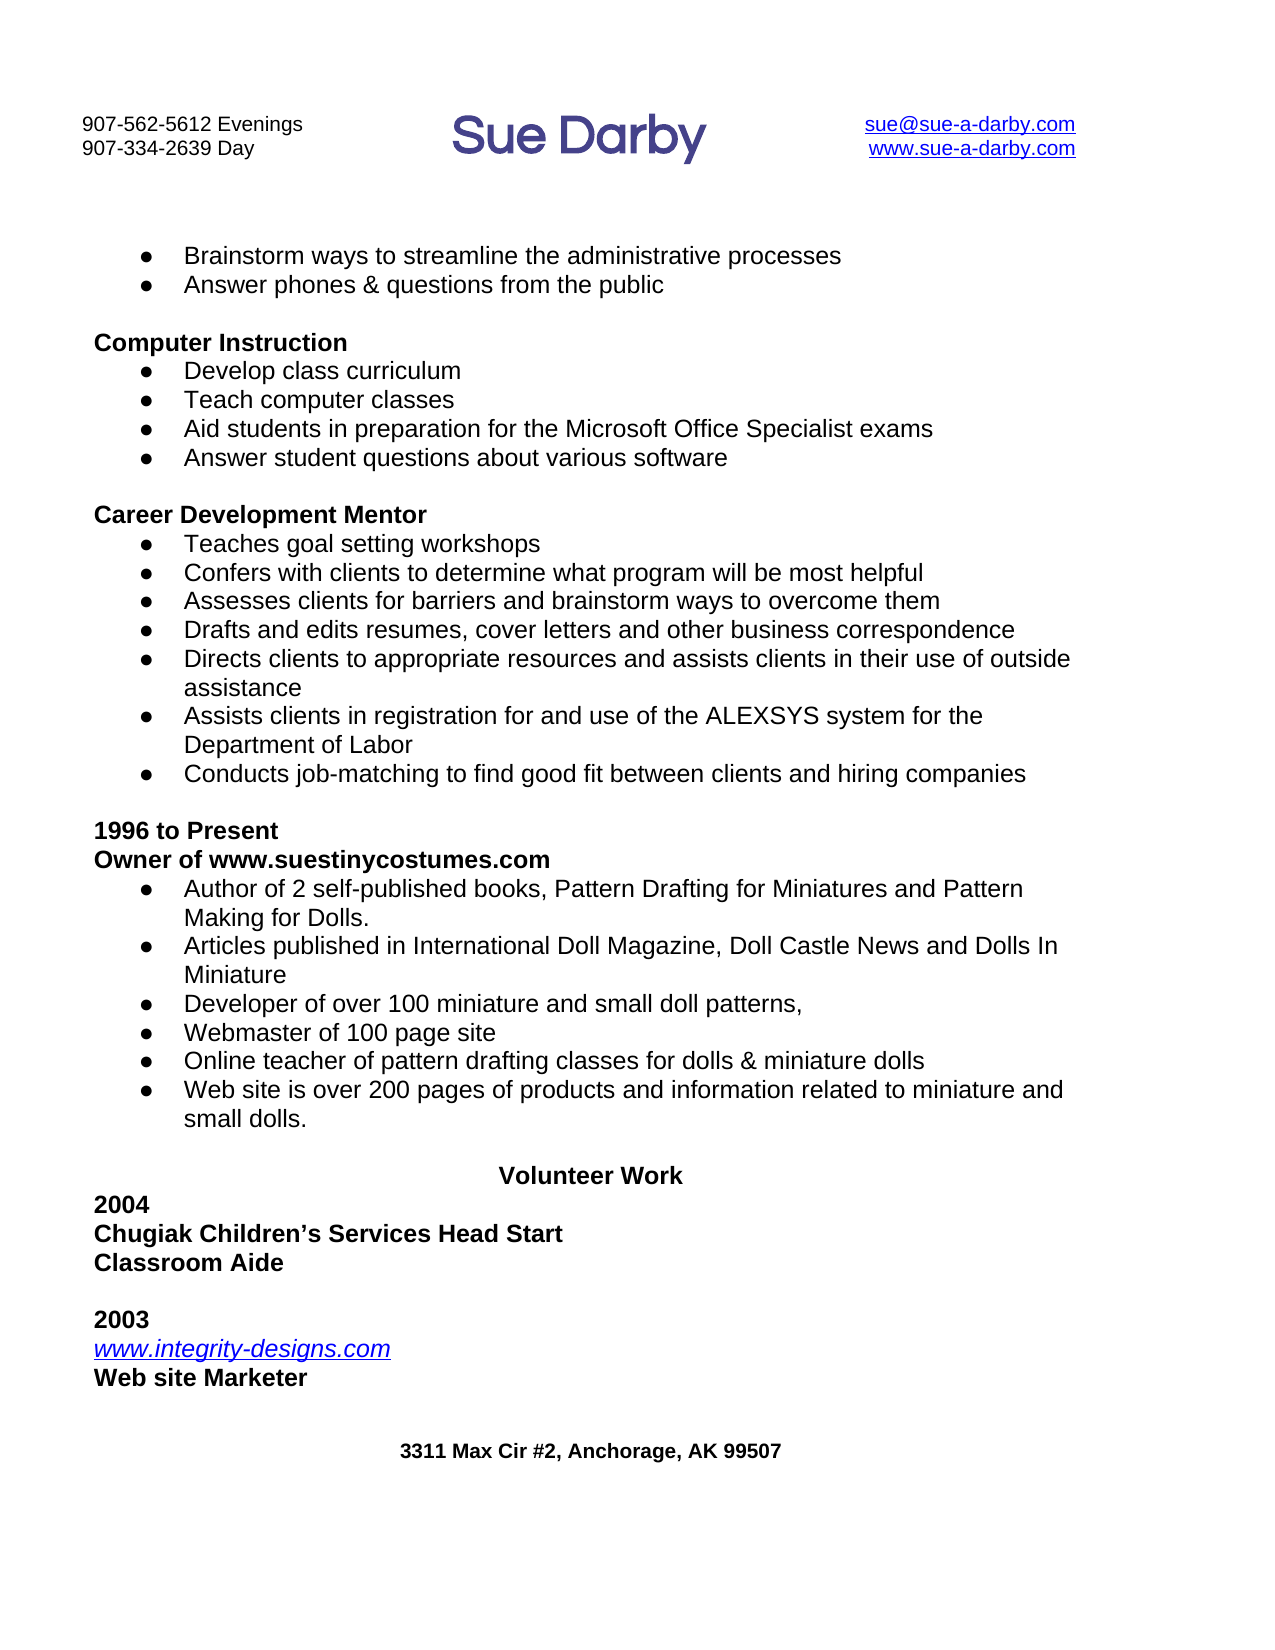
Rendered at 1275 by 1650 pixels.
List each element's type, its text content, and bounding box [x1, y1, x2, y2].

list Answer phones & questions from the public [139, 270, 1087, 299]
list Drafts and edits resumes, cover letters and other business correspondence [139, 615, 1087, 644]
list Webmaster of 100 page site [139, 1017, 1087, 1046]
text 2003 [94, 1305, 1087, 1334]
list Answer student questions about various software [139, 442, 1087, 471]
list Brainstorm ways to streamline the administrative processes [139, 241, 1087, 270]
text Computer Instruction [94, 327, 1087, 356]
text Volunteer Work [94, 1161, 1087, 1190]
list Assesses clients for barriers and brainstorm ways to overcome them [139, 586, 1087, 615]
list Directs clients to appropriate resources and assists clients in their use of outside assistance [139, 644, 1087, 701]
list Develop class curriculum [139, 356, 1087, 385]
text Web site Marketer [94, 1362, 1087, 1391]
list Teaches goal setting workshops [139, 529, 1087, 557]
text Owner of www.suestinycostumes.com [94, 845, 1087, 874]
list Articles published in International Doll Magazine, Doll Castle News and Dolls In Miniature [139, 931, 1087, 989]
list Web site is over 200 pages of products and information related to miniature and small dolls. [139, 1075, 1087, 1132]
list Aid students in preparation for the Microsoft Office Specialist exams [139, 414, 1087, 442]
text www.integrity-designs.com [94, 1334, 1087, 1362]
list Teach computer classes [139, 385, 1087, 414]
list Assists clients in registration for and use of the ALEXSYS system for the Department of Labor [139, 701, 1087, 759]
text Classroom Aide [94, 1247, 1087, 1276]
text 1996 to Present [94, 816, 1087, 845]
text Career Development Mentor [94, 500, 1087, 529]
text 2004 [94, 1190, 1087, 1219]
list Online teacher of pattern drafting classes for dolls & miniature dolls [139, 1046, 1087, 1075]
text Chugiak Children’s Services Head Start [94, 1219, 1087, 1247]
list Conducts job-matching to find good fit between clients and hiring companies [139, 759, 1087, 787]
list Developer of over 100 miniature and small doll patterns, [139, 989, 1087, 1017]
list Confers with clients to determine what program will be most helpful [139, 557, 1087, 586]
list Author of 2 self-published books, Pattern Drafting for Miniatures and Pattern Making for Dolls. [139, 874, 1087, 931]
